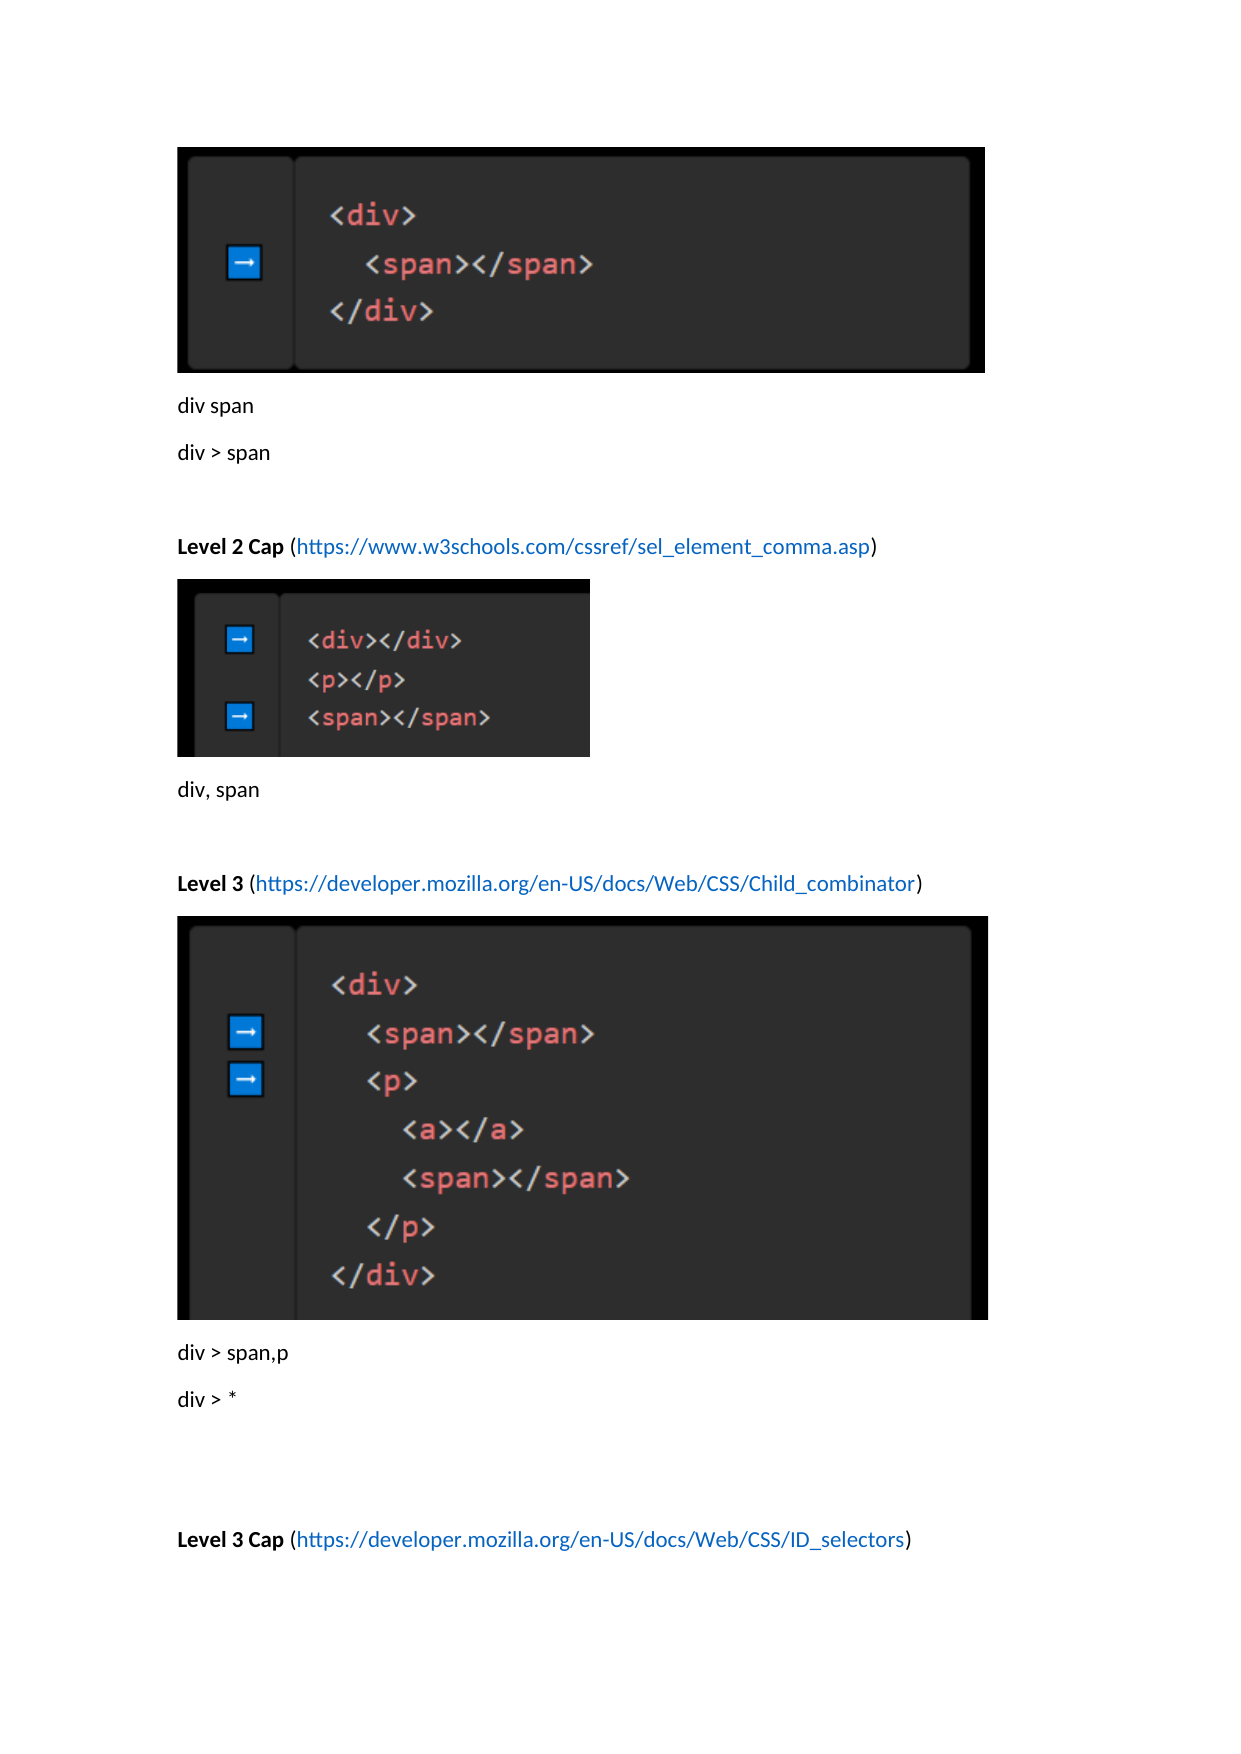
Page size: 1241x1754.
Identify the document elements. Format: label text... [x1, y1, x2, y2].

picture [177, 579, 590, 757]
picture [177, 147, 985, 373]
picture [177, 916, 989, 1320]
text Level 3 Cap (https://developer.mozilla.org/en-US/docs/Web/CSS/ID_selectors) [177, 1526, 1063, 1553]
text div span [177, 392, 1063, 419]
text Level 2 Cap (https://www.w3schools.com/cssref/sel_element_comma.asp) [177, 532, 1063, 560]
text div > span [177, 438, 1063, 466]
text div, span [177, 775, 1063, 803]
text div > span,p [177, 1338, 1063, 1366]
text Level 3 (https://developer.mozilla.org/en-US/docs/Web/CSS/Child_combinator) [177, 869, 1063, 897]
text div > * [177, 1385, 1063, 1413]
